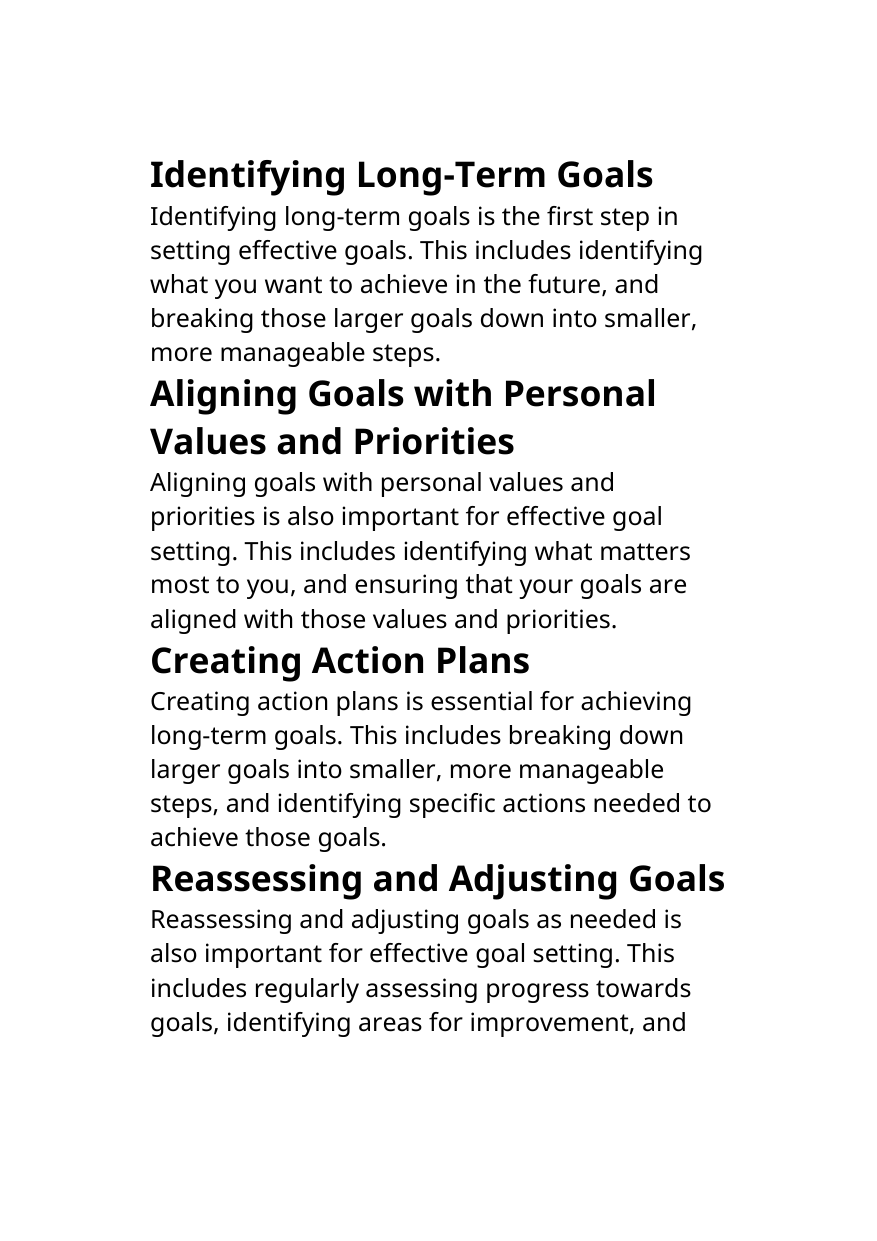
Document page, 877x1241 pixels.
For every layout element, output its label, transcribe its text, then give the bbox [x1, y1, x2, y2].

text Creating action plans is essential for achieving long-term goals. This includes breaking down larger goals into smaller, more manageable steps, and identifying specific actions needed to achieve those goals. [150, 683, 727, 854]
subtitle Creating Action Plans [150, 635, 727, 683]
text Aligning goals with personal values and priorities is also important for effective goal setting. This includes identifying what matters most to you, and ensuring that your goals are aligned with those values and priorities. [150, 465, 727, 635]
subtitle Identifying Long-Term Goals [150, 150, 727, 198]
subtitle Aligning Goals with Personal Values and Priorities [150, 368, 727, 465]
text Identifying long-term goals is the first step in setting effective goals. This includes identifying what you want to achieve in the future, and breaking those larger goals down into smaller, more manageable steps. [150, 198, 727, 368]
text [150, 902, 727, 1038]
subtitle Reassessing and Adjusting Goals [150, 854, 727, 902]
